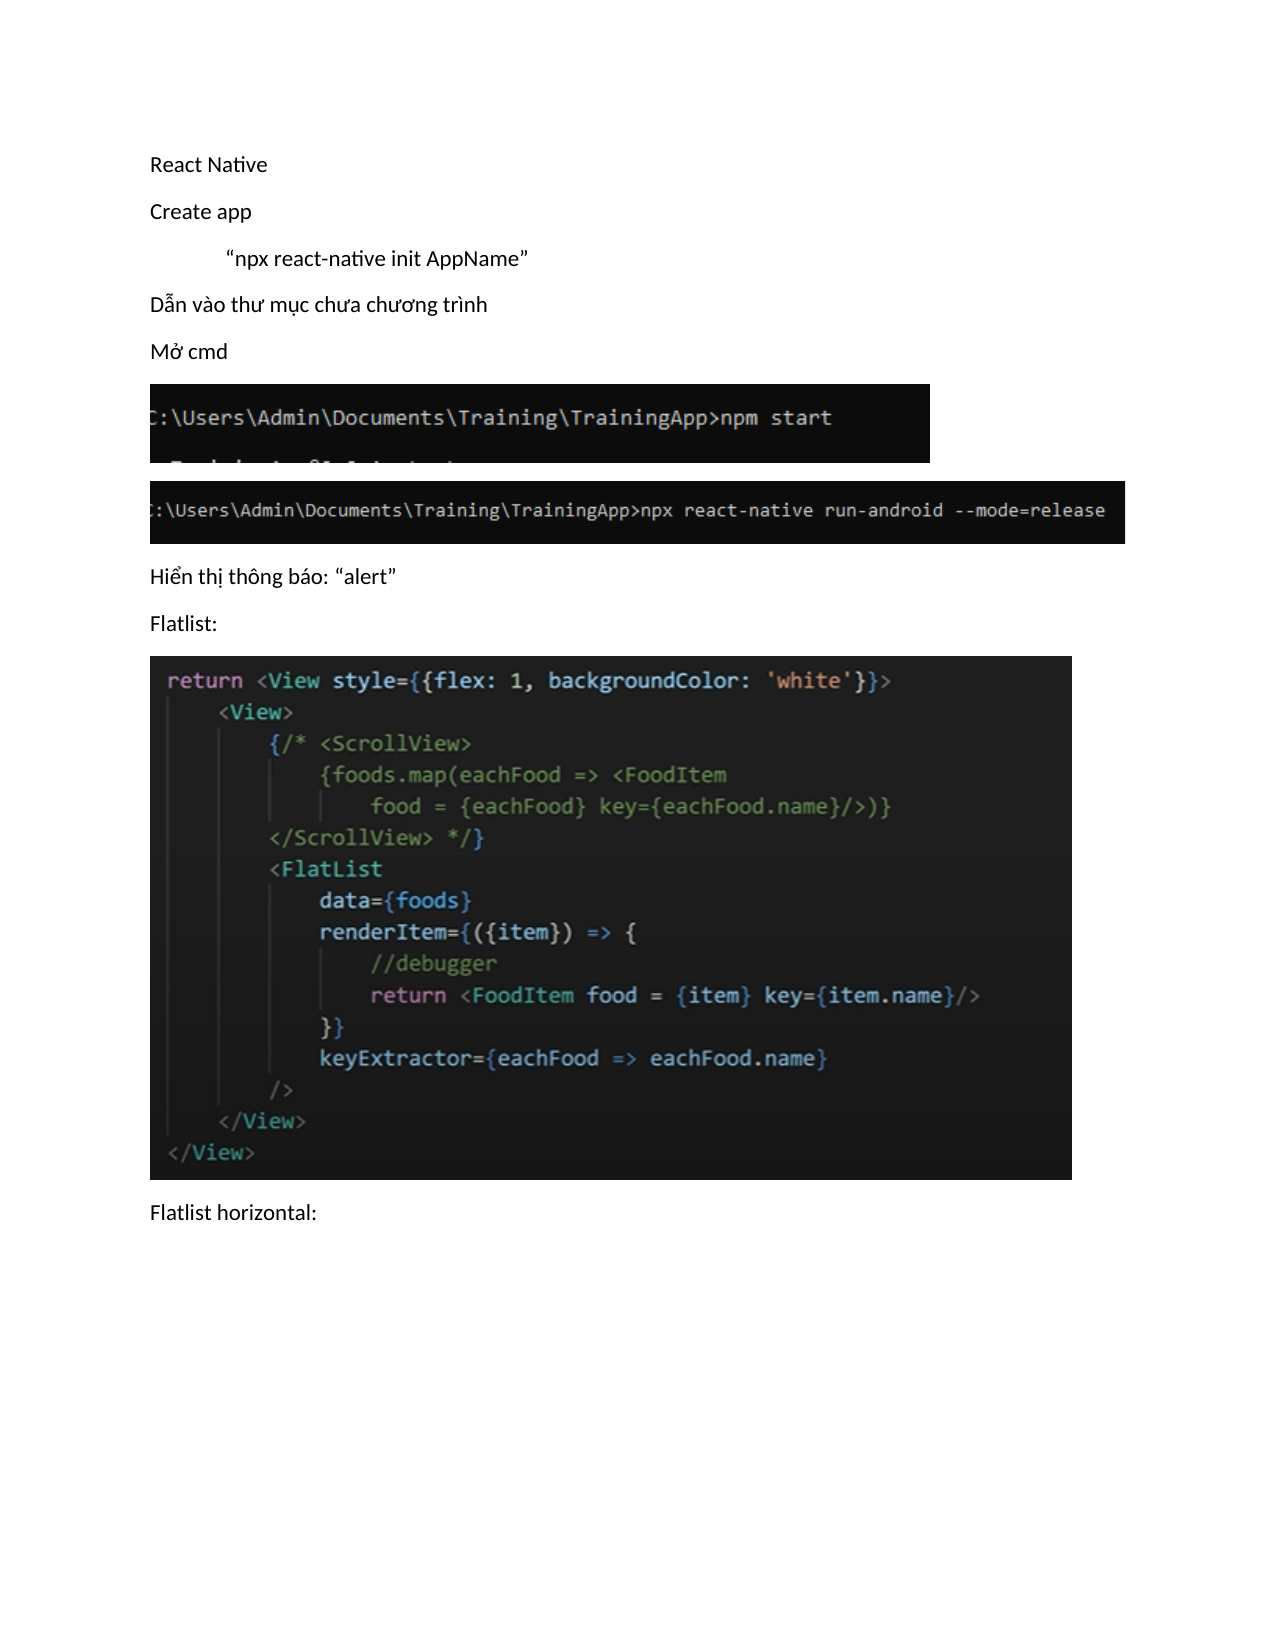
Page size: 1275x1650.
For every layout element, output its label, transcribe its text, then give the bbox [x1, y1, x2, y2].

text Dẫn vào thư mục chưa chương trình [150, 291, 1125, 319]
text “npx react-native init AppName” [150, 244, 1125, 272]
text Flatlist: [150, 609, 1125, 637]
text Flatlist horizontal: [150, 1198, 1125, 1226]
text Create app [150, 197, 1125, 225]
text Mở cmd [150, 337, 1125, 366]
picture [150, 656, 1072, 1180]
picture [150, 384, 930, 463]
picture [150, 481, 1125, 544]
text React Native [150, 150, 1125, 178]
text Hiển thị thông báo: “alert” [150, 562, 1125, 590]
